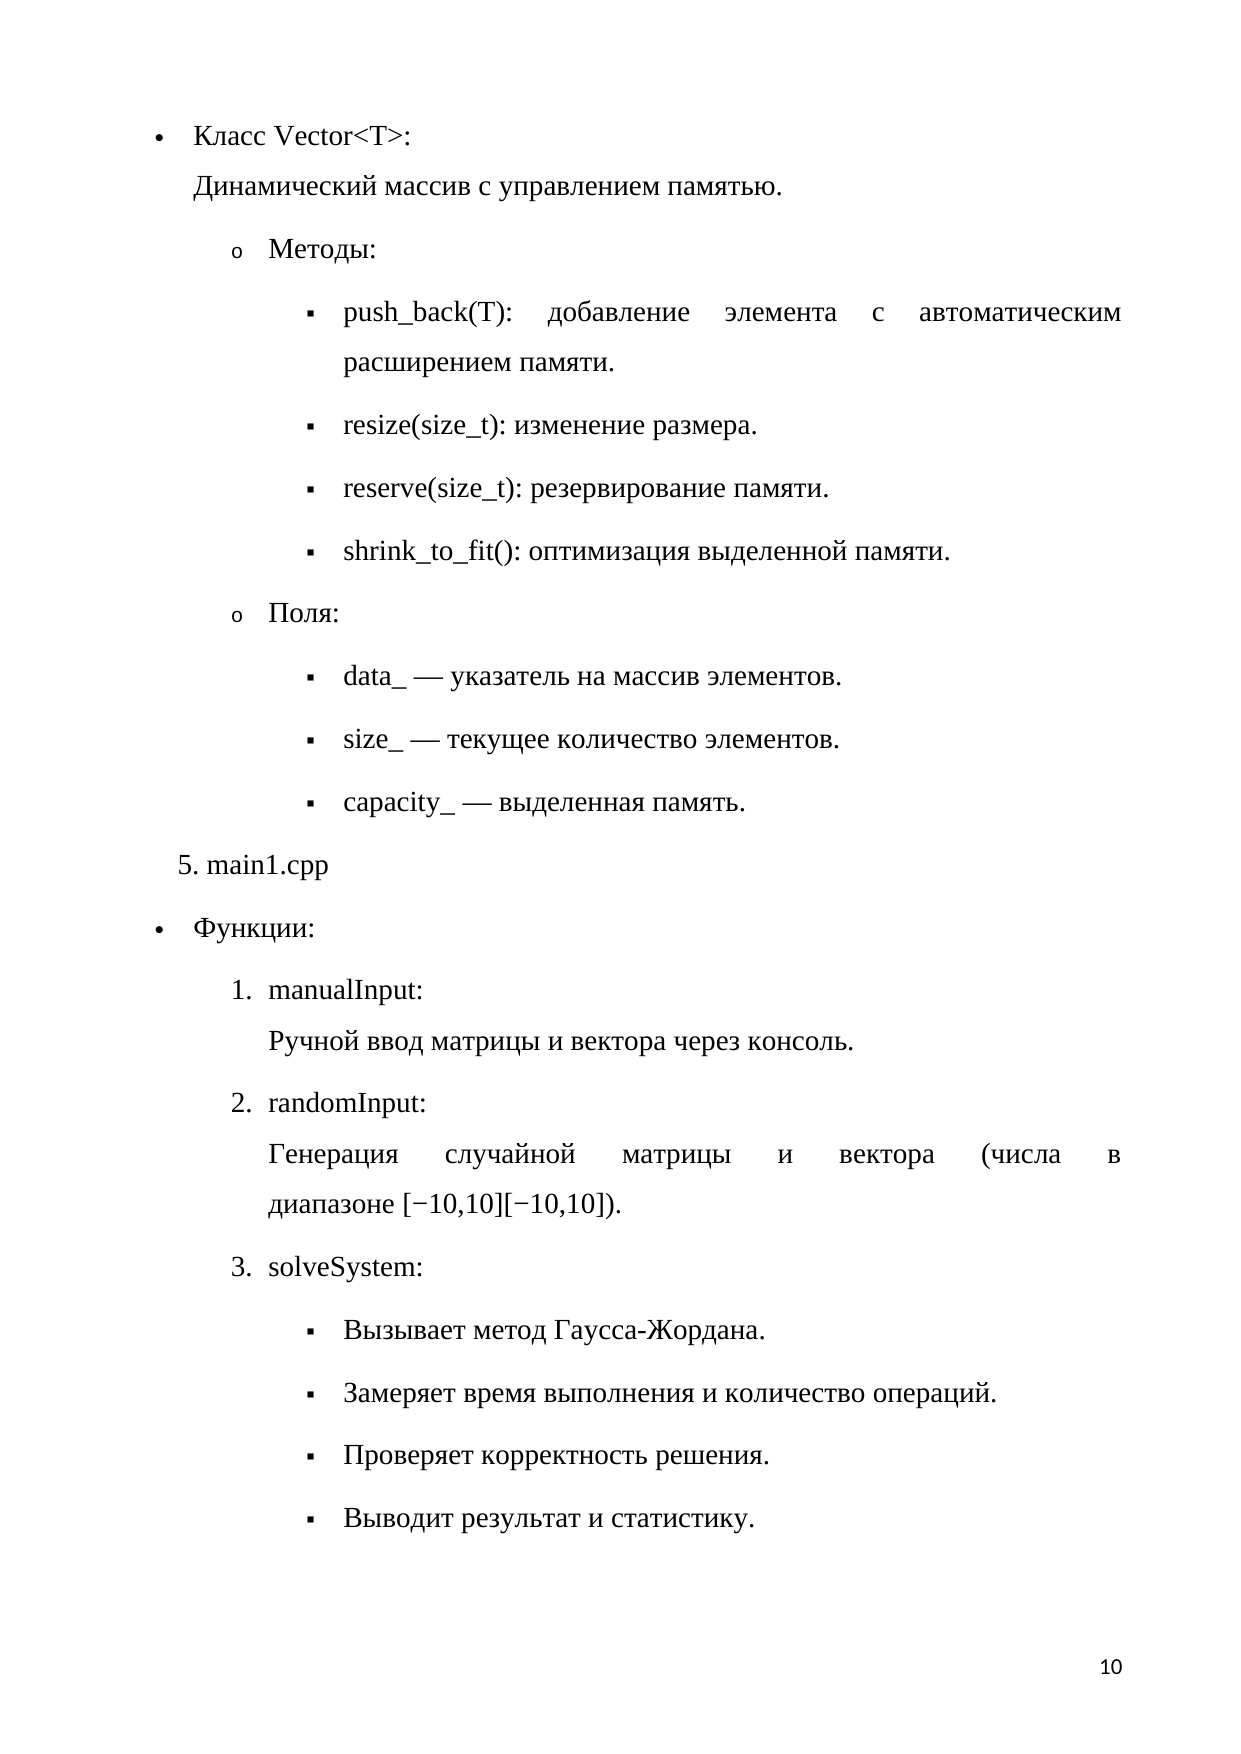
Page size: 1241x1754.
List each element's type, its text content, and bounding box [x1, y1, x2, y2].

list solveSystem: [231, 1249, 1122, 1283]
list Функции: [156, 910, 1122, 943]
list Вызывает метод Гаусса-Жордана. [306, 1312, 1122, 1345]
list capacity_ — выделенная память. [306, 784, 1122, 818]
list push_back(T): добавление элемента с автоматическим расширением памяти. [306, 294, 1122, 378]
list data_ — указатель на массив элементов. [306, 658, 1122, 692]
list Проверяет корректность решения. [306, 1437, 1122, 1471]
list Замеряет время выполнения и количество операций. [306, 1375, 1122, 1408]
text 5. main1.cpp [118, 847, 1122, 880]
list shrink_to_fit(): оптимизация выделенной памяти. [306, 533, 1122, 566]
list reserve(size_t): резервирование памяти. [306, 470, 1122, 503]
list size_ — текущее количество элементов. [306, 721, 1122, 755]
list Класс Vector<T>: Динамический массив с управлением памятью. [156, 118, 1122, 202]
list Методы: [231, 231, 1122, 265]
list Выводит результат и статистику. [306, 1500, 1122, 1534]
list Поля: [231, 596, 1122, 629]
list manualInput: Ручной ввод матрицы и вектора через консоль. [231, 972, 1122, 1056]
list resize(size_t): изменение размера. [306, 407, 1122, 441]
list randomInput: Генерация случайной матрицы и вектора (числа в диапазоне [−10,10][−10,10]). [231, 1086, 1122, 1220]
